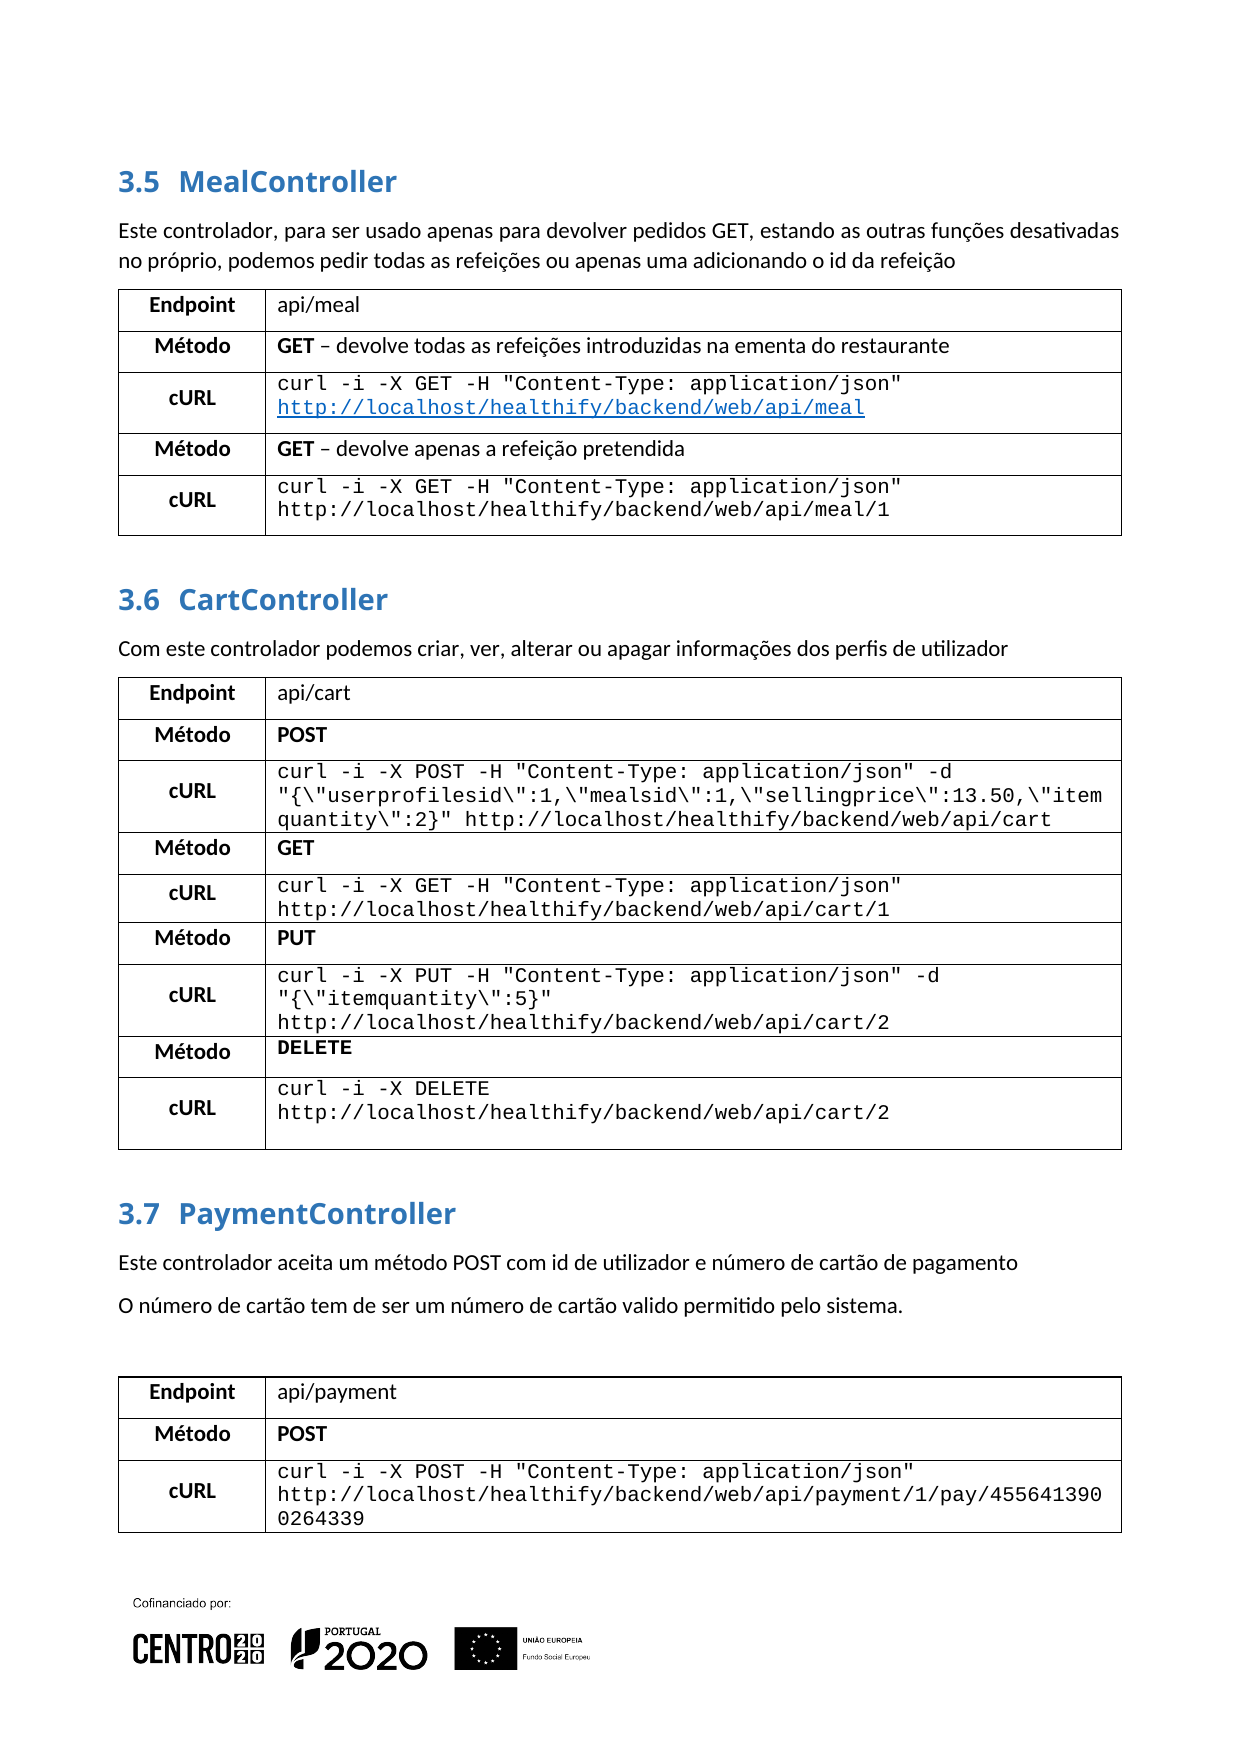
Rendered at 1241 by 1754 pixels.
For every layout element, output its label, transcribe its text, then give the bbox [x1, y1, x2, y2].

subtitle PaymentController [118, 1193, 1122, 1233]
table_cell DELETE [266, 1037, 1121, 1077]
table_cell GET – devolve apenas a refeição pretendida [266, 434, 1121, 474]
table_cell GET – devolve todas as refeições introduzidas na ementa do restaurante [266, 332, 1121, 372]
table_cell POST [266, 720, 1121, 760]
table_cell Método [119, 923, 265, 964]
table_header Endpoint [119, 290, 265, 331]
table_cell curl -i -X DELETE http://localhost/healthify/backend/web/api/cart/2 [266, 1078, 1121, 1149]
table_header Endpoint [119, 1378, 265, 1418]
table_cell cURL [119, 761, 265, 832]
table_cell curl -i -X GET -H "Content-Type: application/json" http://localhost/healthify/backend/web/api/meal/1 [266, 476, 1121, 535]
picture [133, 1598, 590, 1670]
table_cell GET [266, 833, 1121, 874]
text O número de cartão tem de ser um número de cartão valido permitido pelo sistema. [118, 1291, 1122, 1319]
table_cell Método [119, 720, 265, 760]
table_cell curl -i -X GET -H "Content-Type: application/json" http://localhost/healthify/backend/web/api/cart/1 [266, 875, 1121, 922]
table_cell Método [119, 833, 265, 874]
table_cell curl -i -X POST -H "Content-Type: application/json" -d "{\"userprofilesid\":1,\"mealsid\":1,\"sellingprice\":13.50,\"itemquantity\":2}" http://localhost/healthify/backend/web/api/cart [266, 761, 1121, 832]
table_cell curl -i -X POST -H "Content-Type: application/json" http://localhost/healthify/backend/web/api/payment/1/pay/4556413900264339 [266, 1461, 1121, 1532]
table_cell cURL [119, 875, 265, 922]
table_cell Método [119, 1419, 265, 1459]
table_cell cURL [119, 1078, 265, 1149]
table_header Endpoint [119, 678, 265, 719]
table_cell Método [119, 332, 265, 372]
table_header api/cart [266, 678, 1121, 719]
table_cell Método [119, 434, 265, 474]
table_header api/meal [266, 290, 1121, 331]
table_cell Método [119, 1037, 265, 1077]
table_cell cURL [119, 476, 265, 535]
text Este controlador, para ser usado apenas para devolver pedidos GET, estando as outras funções desativadas no próprio, podemos pedir todas as refeições ou apenas uma adicionando o id da refeição [118, 216, 1122, 274]
table_cell cURL [119, 965, 265, 1036]
table_cell curl -i -X PUT -H "Content-Type: application/json" -d "{\"itemquantity\":5}" http://localhost/healthify/backend/web/api/cart/2 [266, 965, 1121, 1036]
table_header api/payment [266, 1378, 1121, 1418]
subtitle MealController [118, 161, 1122, 201]
text Este controlador aceita um método POST com id de utilizador e número de cartão de pagamento [118, 1248, 1122, 1276]
table_cell cURL [119, 373, 265, 433]
table_cell POST [266, 1419, 1121, 1459]
table_cell cURL [119, 1461, 265, 1532]
table_cell curl -i -X GET -H "Content-Type: application/json" http://localhost/healthify/backend/web/api/meal [266, 373, 1121, 433]
subtitle CartController [118, 579, 1122, 619]
text Com este controlador podemos criar, ver, alterar ou apagar informações dos perfis de utilizador [118, 634, 1122, 662]
table_cell PUT [266, 923, 1121, 964]
